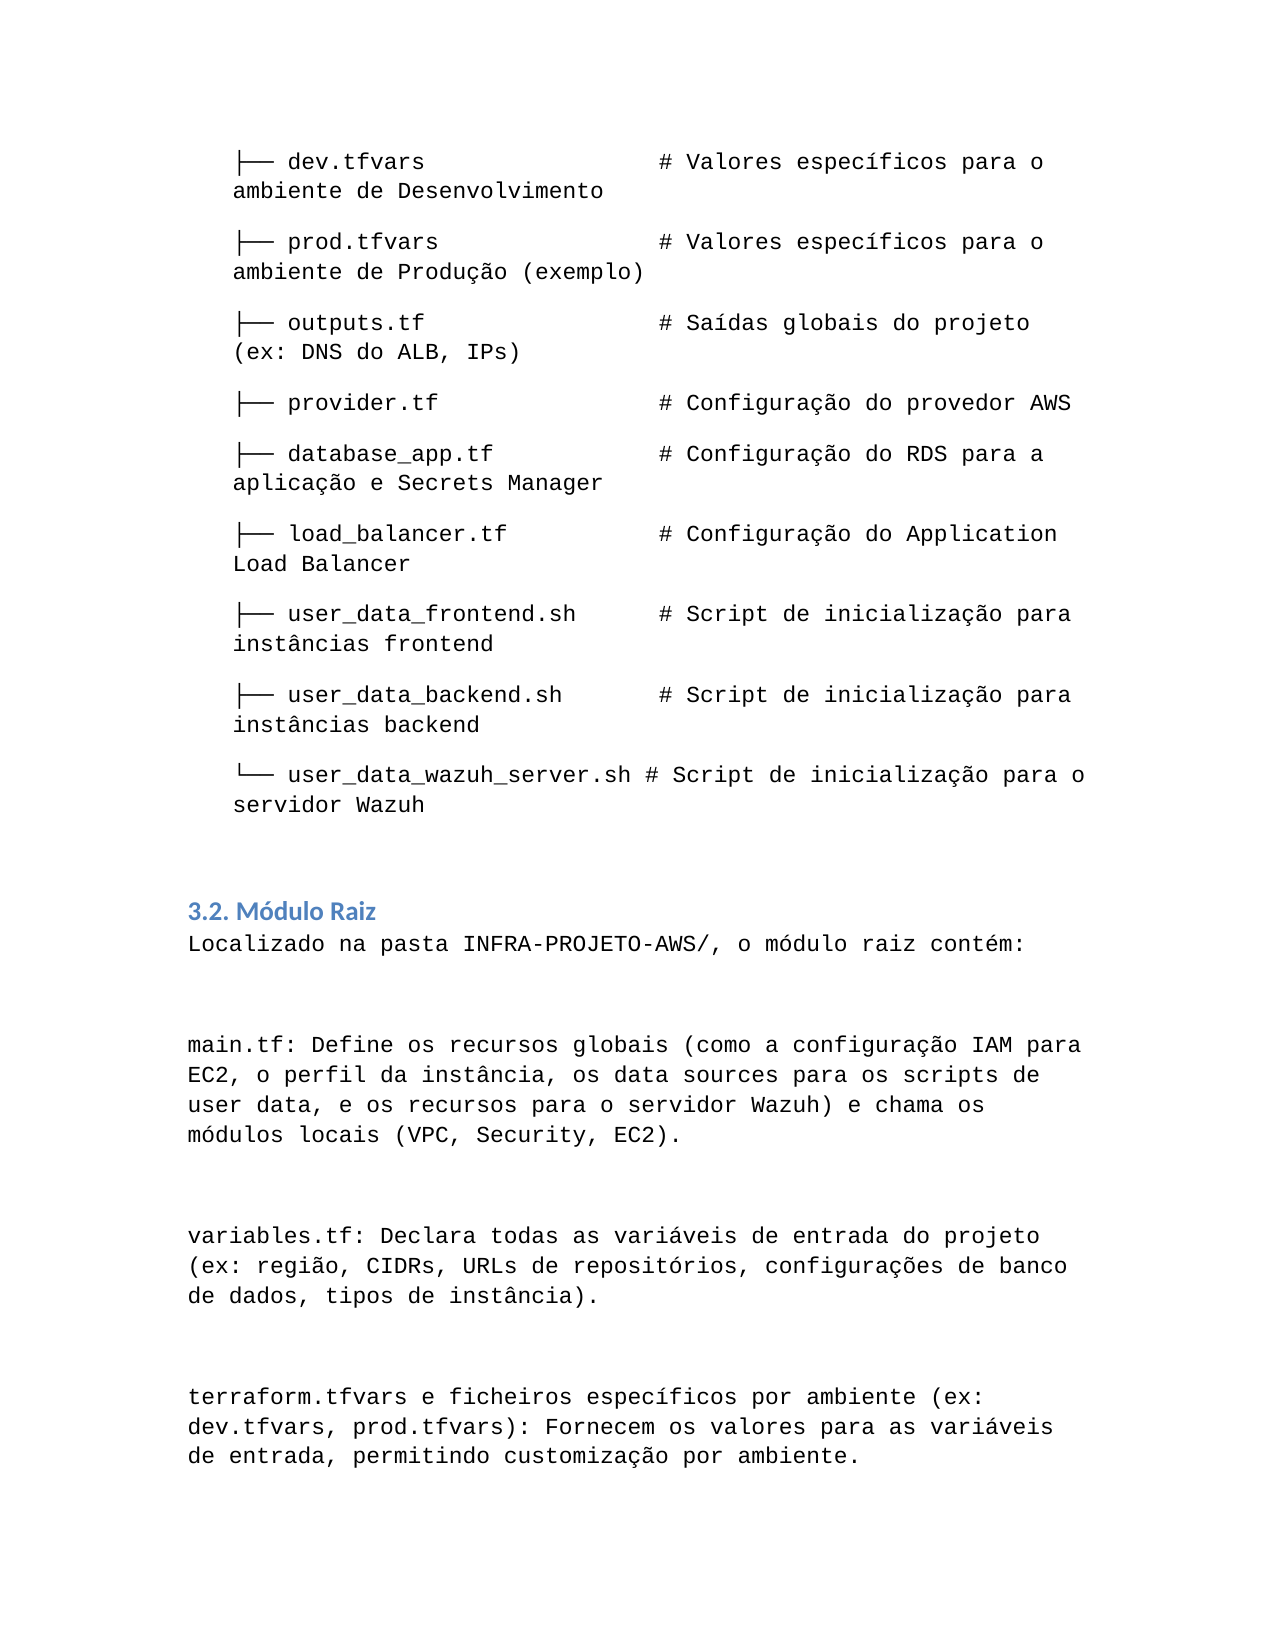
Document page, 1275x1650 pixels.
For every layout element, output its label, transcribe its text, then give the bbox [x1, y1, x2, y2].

text ├── provider.tf # Configuração do provedor AWS [240, 391, 1087, 417]
text ├── prod.tfvars # Valores específicos para o ambiente de Produção (exemplo) [232, 230, 1087, 286]
text ├── user_data_backend.sh # Script de inicialização para instâncias backend [232, 683, 1087, 739]
text terraform.tfvars e ficheiros específicos por ambiente (ex: dev.tfvars, prod.tfvars): Fornecem os valores para as variáveis de entrada, permitindo customização por ambiente. [187, 1385, 1087, 1471]
text ├── outputs.tf # Saídas globais do projeto (ex: DNS do ALB, IPs) [232, 311, 1087, 367]
text ├── load_balancer.tf # Configuração do Application Load Balancer [232, 522, 1087, 578]
text ├── dev.tfvars # Valores específicos para o ambiente de Desenvolvimento [232, 150, 1087, 206]
text main.tf: Define os recursos globais (como a configuração IAM para EC2, o perfil da instância, os data sources para os scripts de user data, e os recursos para o servidor Wazuh) e chama os módulos locais (VPC, Security, EC2). [187, 1034, 1087, 1149]
text variables.tf: Declara todas as variáveis de entrada do projeto (ex: região, CIDRs, URLs de repositórios, configurações de banco de dados, tipos de instância). [187, 1224, 1087, 1310]
text ├── user_data_frontend.sh # Script de inicialização para instâncias frontend [232, 603, 1087, 658]
text ├── database_app.tf # Configuração do RDS para a aplicação e Secrets Manager [232, 442, 1087, 498]
subtitle 3.2. Módulo Raiz [187, 894, 1087, 928]
text Localizado na pasta INFRA-PROJETO-AWS/, o módulo raiz contém: [187, 932, 1087, 958]
text └── user_data_wazuh_server.sh # Script de inicialização para o servidor Wazuh [232, 763, 1087, 819]
